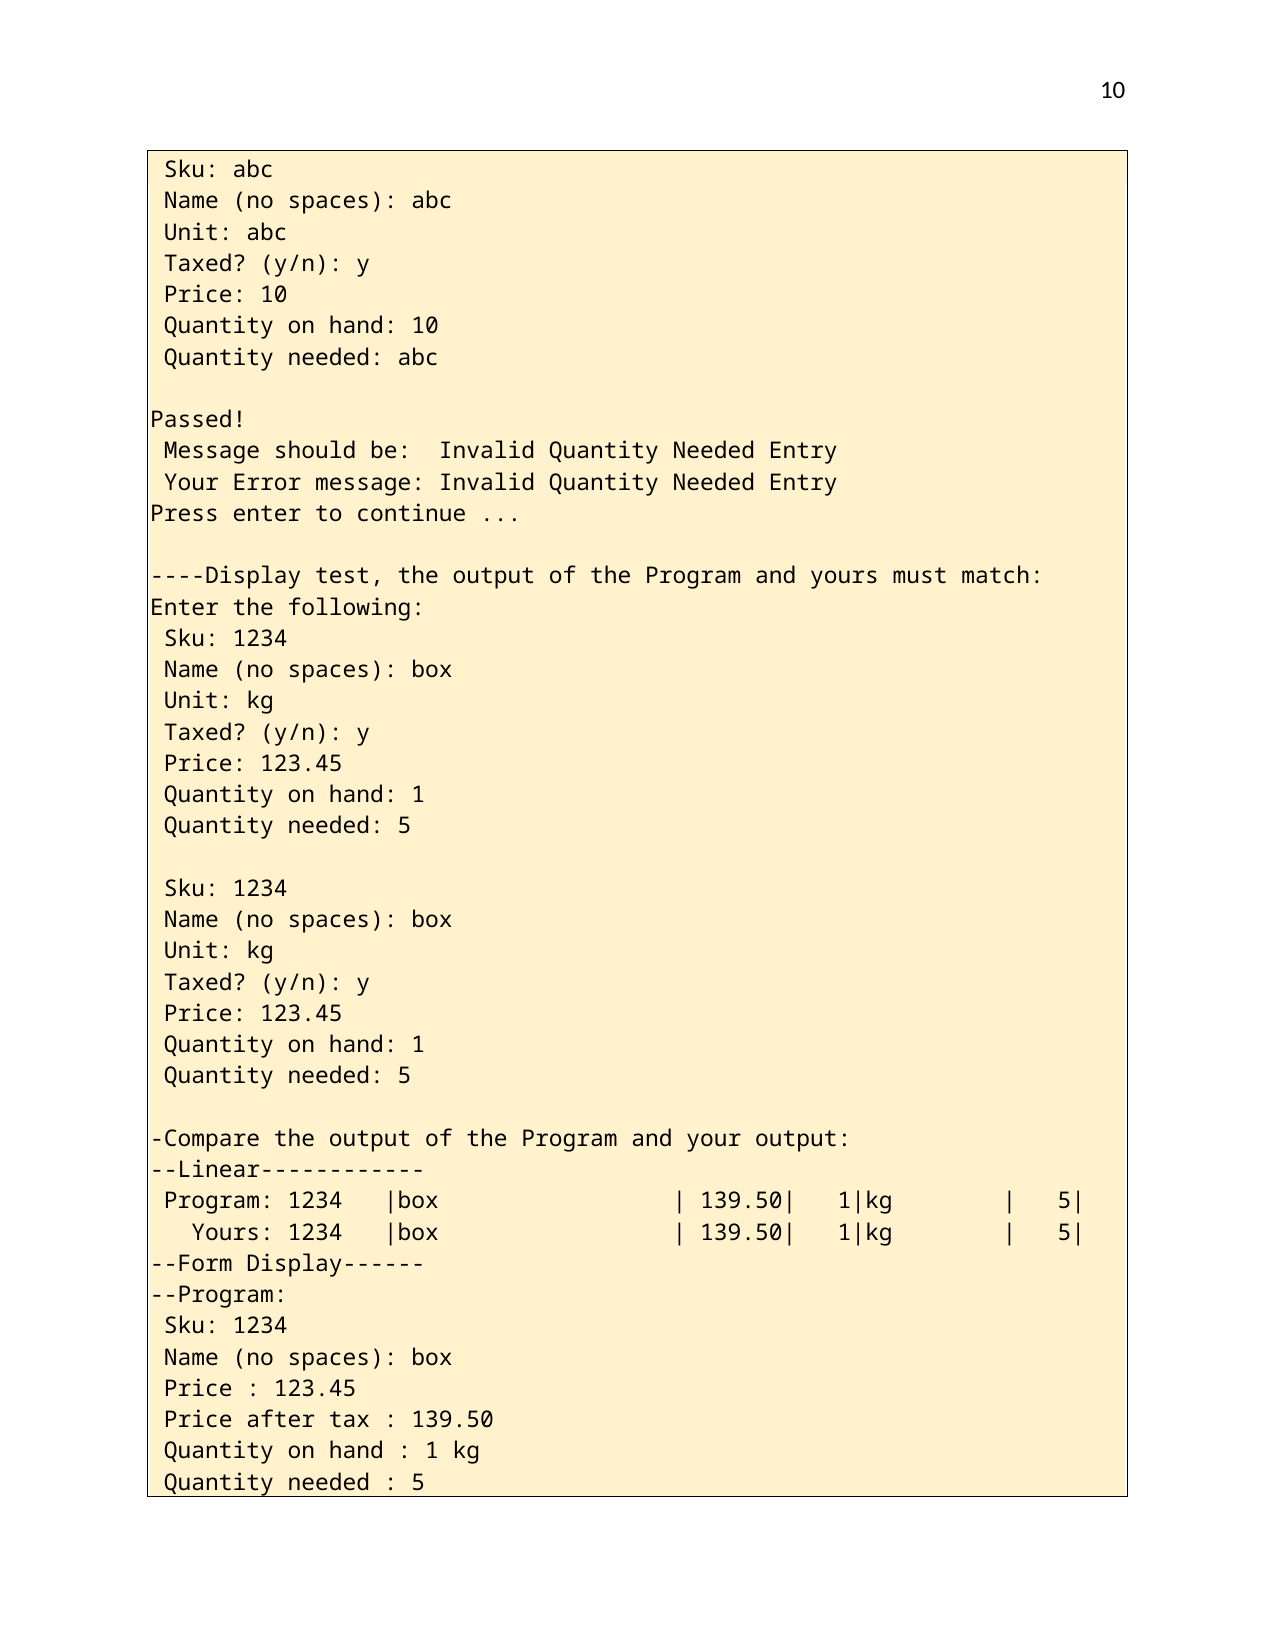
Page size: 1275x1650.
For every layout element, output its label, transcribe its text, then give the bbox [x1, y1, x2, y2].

text Unit: abc [150, 216, 1125, 247]
text Name (no spaces): box [150, 1341, 1125, 1372]
text Unit: kg [150, 934, 1125, 966]
text Quantity needed: 5 [150, 809, 1125, 841]
text Name (no spaces): box [150, 903, 1125, 934]
text Yours: 1234 |box | 139.50| 1|kg | 5| [150, 1216, 1125, 1247]
text Quantity needed: 5 [150, 1059, 1125, 1091]
text Taxed? (y/n): y [150, 966, 1125, 997]
text Quantity on hand : 1 kg [150, 1434, 1125, 1466]
text Quantity on hand: 1 [150, 1028, 1125, 1059]
text Quantity on hand: 10 [150, 309, 1125, 341]
text Quantity needed: abc [150, 341, 1125, 372]
text ----Display test, the output of the Program and yours must match: [150, 559, 1125, 591]
text Taxed? (y/n): y [150, 716, 1125, 747]
text Price: 10 [150, 278, 1125, 309]
text Price : 123.45 [150, 1372, 1125, 1403]
text Passed! [150, 403, 1125, 434]
text Price: 123.45 [150, 747, 1125, 778]
text -Compare the output of the Program and your output: [150, 1122, 1125, 1153]
text --Form Display------ [150, 1247, 1125, 1278]
text --Linear------------ [150, 1153, 1125, 1184]
text Enter the following: [150, 591, 1125, 622]
text Name (no spaces): box [150, 653, 1125, 684]
text Sku: 1234 [150, 872, 1125, 903]
text Program: 1234 |box | 139.50| 1|kg | 5| [150, 1184, 1125, 1216]
text Sku: 1234 [150, 1309, 1125, 1341]
text Message should be: Invalid Quantity Needed Entry [150, 434, 1125, 466]
text Name (no spaces): abc [150, 184, 1125, 216]
text Sku: abc [148, 151, 1127, 184]
text Price after tax : 139.50 [150, 1403, 1125, 1434]
text Quantity on hand: 1 [150, 778, 1125, 809]
text Sku: 1234 [150, 622, 1125, 653]
text Quantity needed : 5 [150, 1466, 1125, 1496]
text Price: 123.45 [150, 997, 1125, 1028]
text Your Error message: Invalid Quantity Needed Entry [150, 466, 1125, 497]
text Unit: kg [150, 684, 1125, 716]
text Taxed? (y/n): y [150, 247, 1125, 278]
text Press enter to continue ... [150, 497, 1125, 528]
text --Program: [150, 1278, 1125, 1309]
